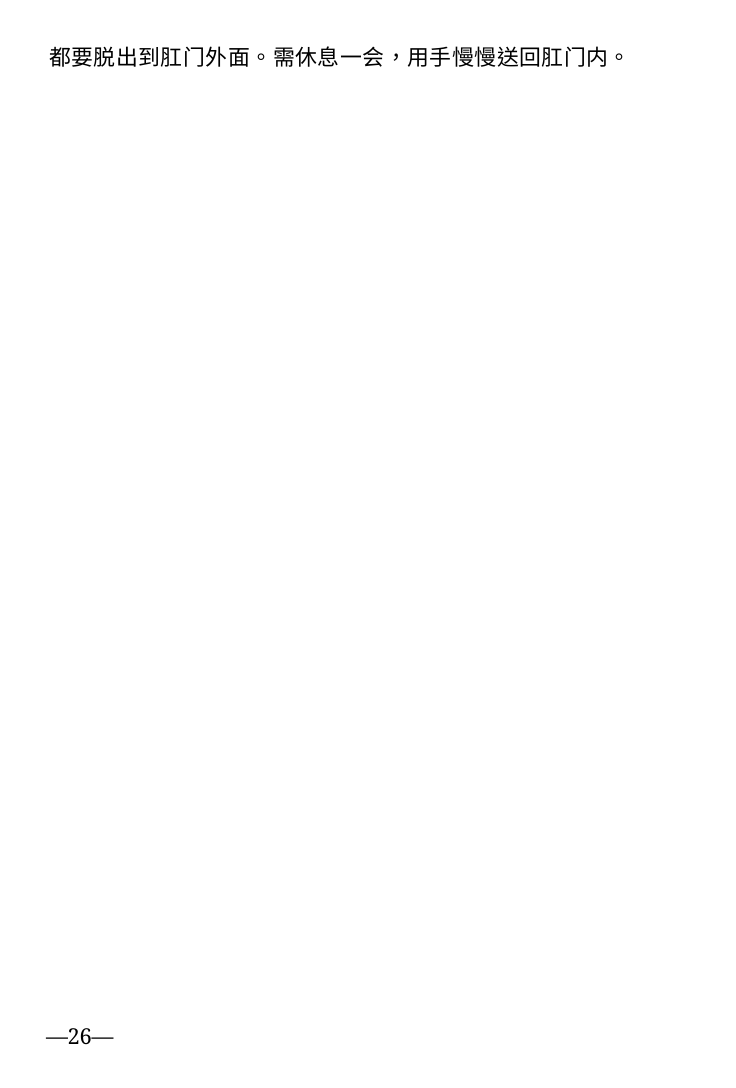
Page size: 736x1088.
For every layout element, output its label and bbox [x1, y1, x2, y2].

text [49, 42, 638, 71]
